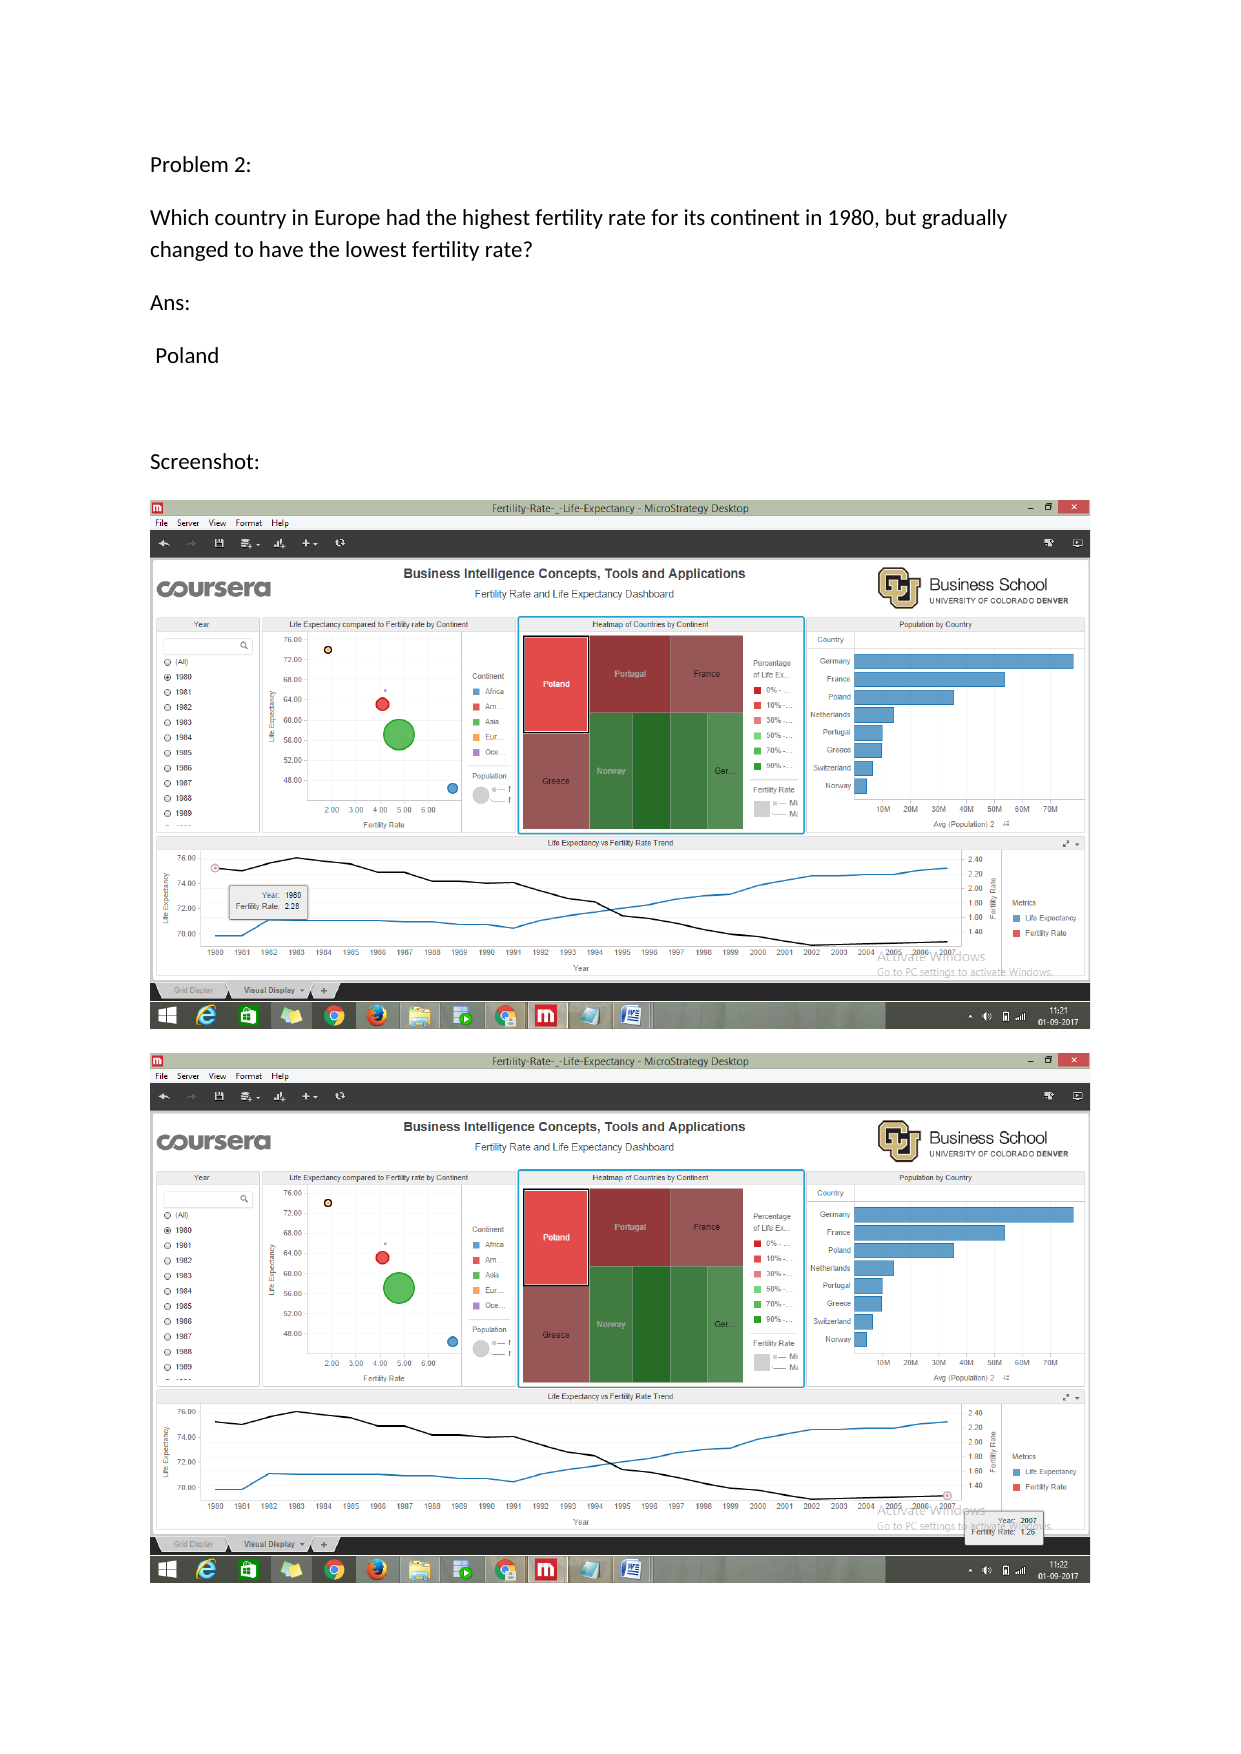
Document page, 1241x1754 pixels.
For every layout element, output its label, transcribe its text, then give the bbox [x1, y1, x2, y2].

text Poland [150, 341, 1090, 369]
picture [150, 500, 1091, 1029]
text Ans: [150, 288, 1090, 316]
text Screenshot: [150, 447, 1090, 475]
picture [150, 1053, 1091, 1583]
text Problem 2: [150, 150, 1090, 178]
text Which country in Europe had the highest fertility rate for its continent in 1980, but gradually changed to have the lowest fertility rate? [150, 203, 1090, 263]
